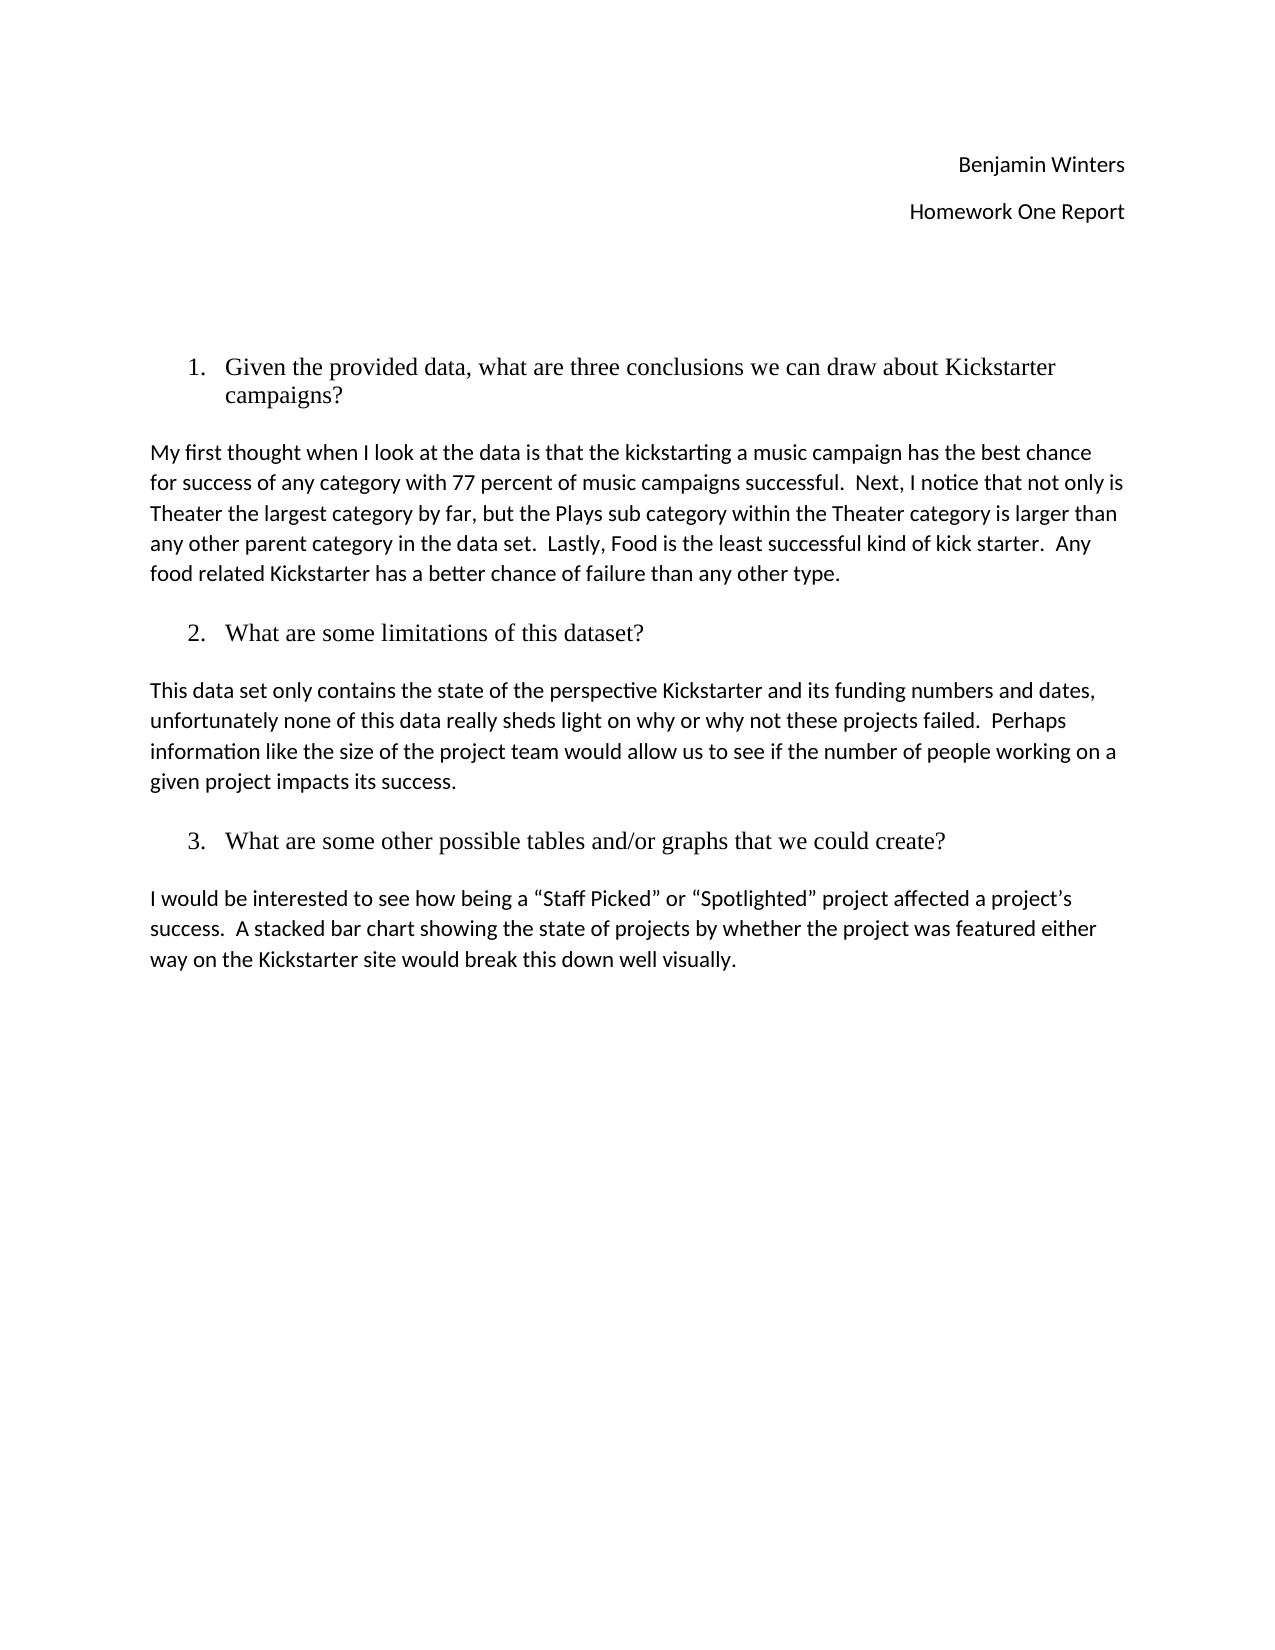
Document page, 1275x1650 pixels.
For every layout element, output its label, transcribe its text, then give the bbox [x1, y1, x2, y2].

list What are some other possible tables and/or graphs that we could create? [187, 826, 1125, 855]
list Given the provided data, what are three conclusions we can draw about Kickstarter campaigns? [187, 352, 1125, 409]
text I would be interested to see how being a “Staff Picked” or “Spotlighted” project affected a project’s success. A stacked bar chart showing the state of projects by whether the project was featured either way on the Kickstarter site would break this down well visually. [150, 884, 1125, 973]
text Homework One Report [150, 197, 1125, 225]
text Benjamin Winters [150, 150, 1125, 178]
text This data set only contains the state of the perspective Kickstarter and its funding numbers and dates, unfortunately none of this data really sheds light on why or why not these projects failed. Perhaps information like the size of the project team would allow us to see if the number of people working on a given project impacts its success. [150, 676, 1125, 795]
list What are some limitations of this dataset? [187, 618, 1125, 647]
text My first thought when I look at the data is that the kickstarting a music campaign has the best chance for success of any category with 77 percent of music campaigns successful. Next, I notice that not only is Theater the largest category by far, but the Plays sub category within the Theater category is larger than any other parent category in the data set. Lastly, Food is the least successful kind of kick starter. Any food related Kickstarter has a better chance of failure than any other type. [150, 438, 1125, 587]
